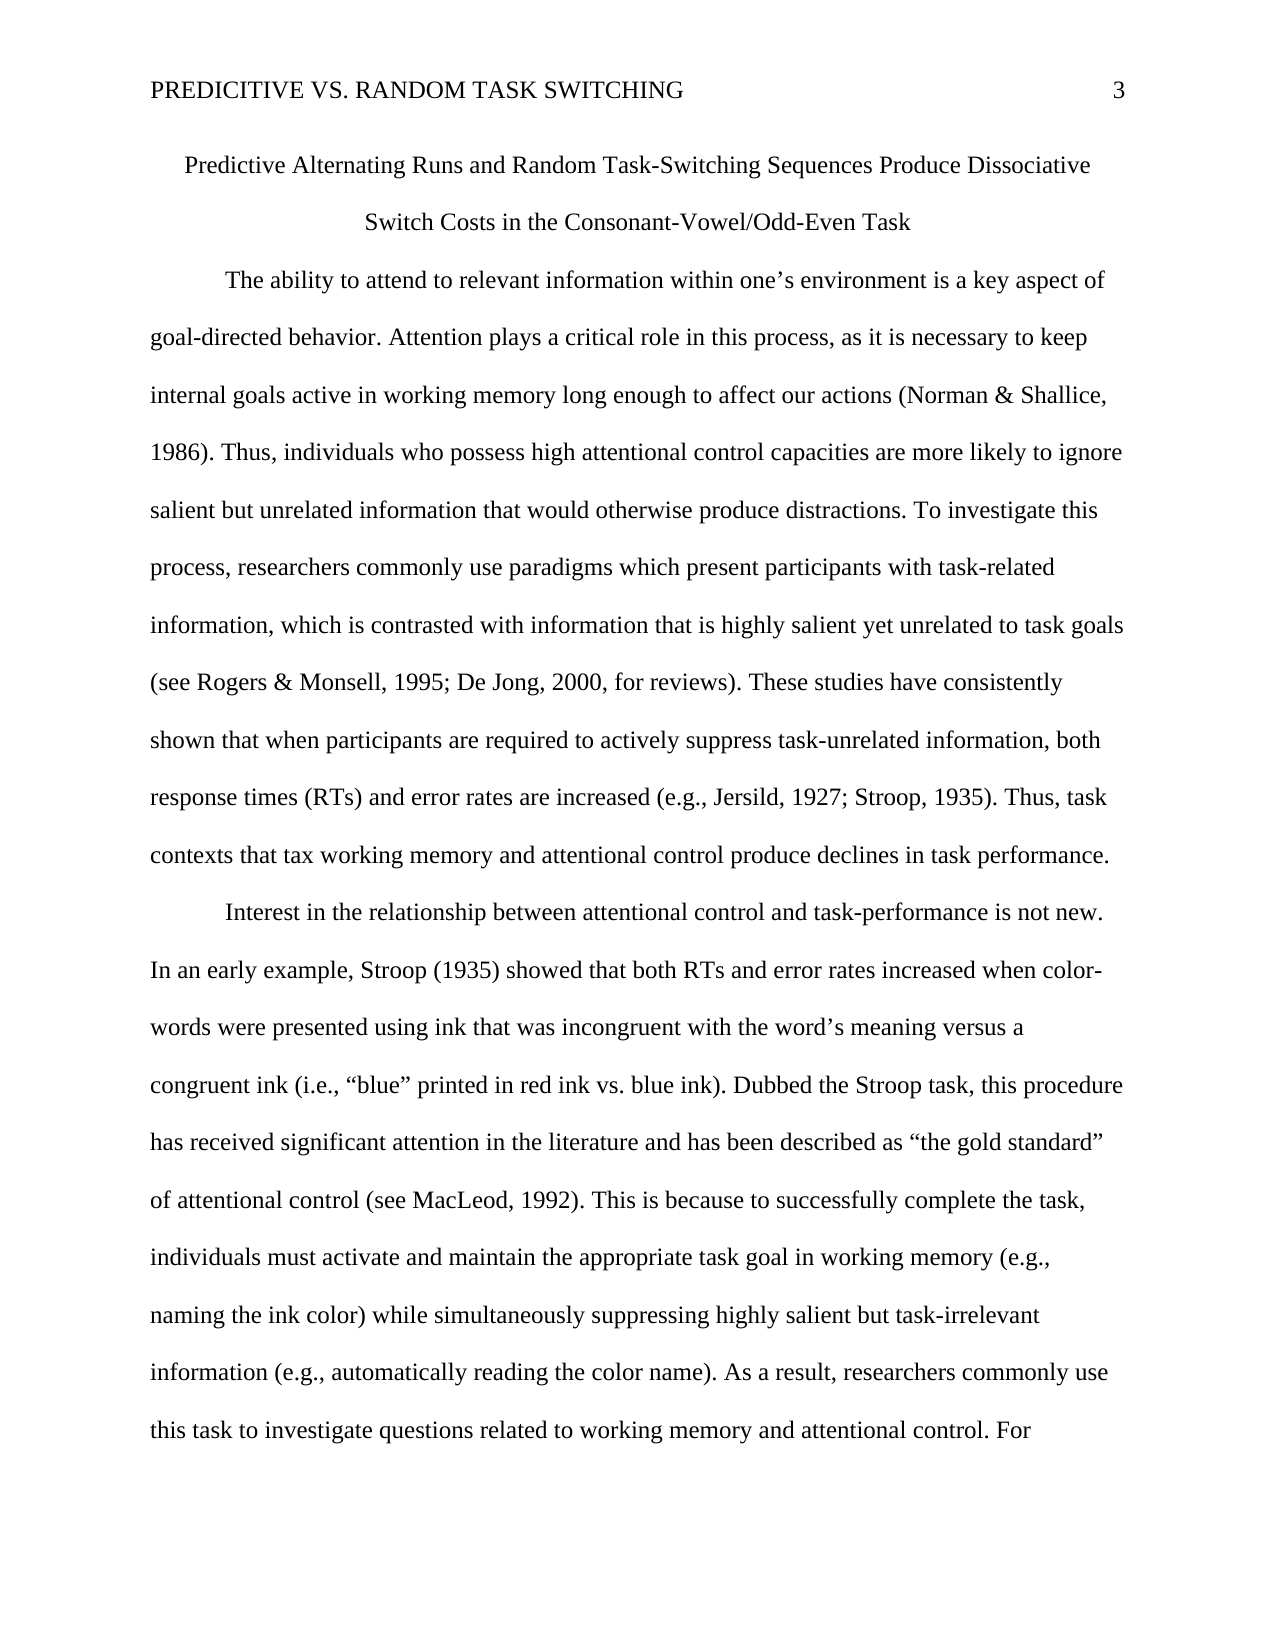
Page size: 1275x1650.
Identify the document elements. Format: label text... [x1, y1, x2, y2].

text Predictive Alternating Runs and Random Task-Switching Sequences Produce Dissociative Switch Costs in the Consonant-Vowel/Odd-Even Task [150, 150, 1125, 236]
text The ability to attend to relevant information within one’s environment is a key aspect of goal-directed behavior. Attention plays a critical role in this process, as it is necessary to keep internal goals active in working memory long enough to affect our actions (Norman & Shallice, 1986). Thus, individuals who possess high attentional control capacities are more likely to ignore salient but unrelated information that would otherwise produce distractions. To investigate this process, researchers commonly use paradigms which present participants with task-related information, which is contrasted with information that is highly salient yet unrelated to task goals (see Rogers & Monsell, 1995; De Jong, 2000, for reviews). These studies have consistently shown that when participants are required to actively suppress task-unrelated information, both response times (RTs) and error rates are increased (e.g., Jersild, 1927; Stroop, 1935). Thus, task contexts that tax working memory and attentional control produce declines in task performance. [150, 265, 1125, 869]
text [150, 897, 1125, 1444]
